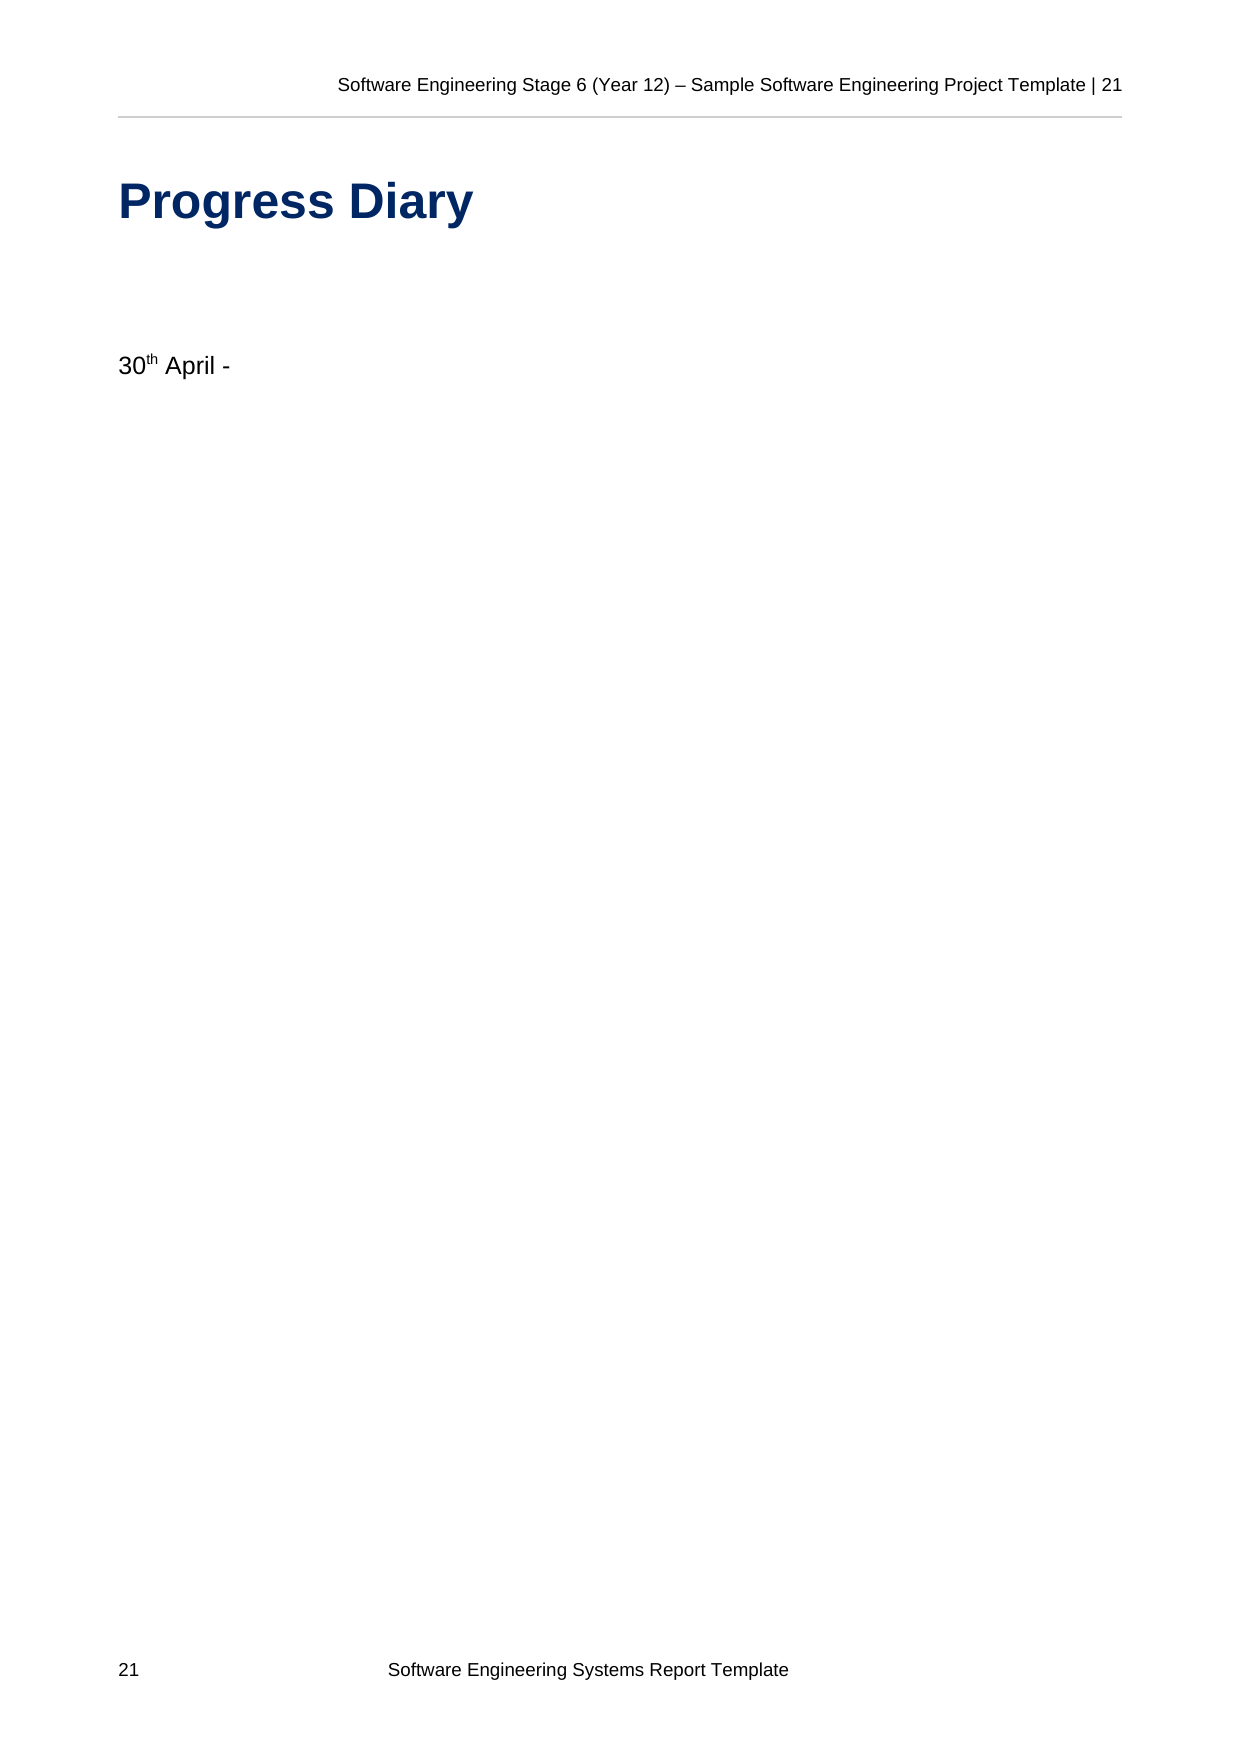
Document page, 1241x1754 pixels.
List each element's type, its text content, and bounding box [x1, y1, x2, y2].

text 30th April - [118, 351, 1122, 380]
subtitle Progress Diary [118, 172, 1122, 229]
